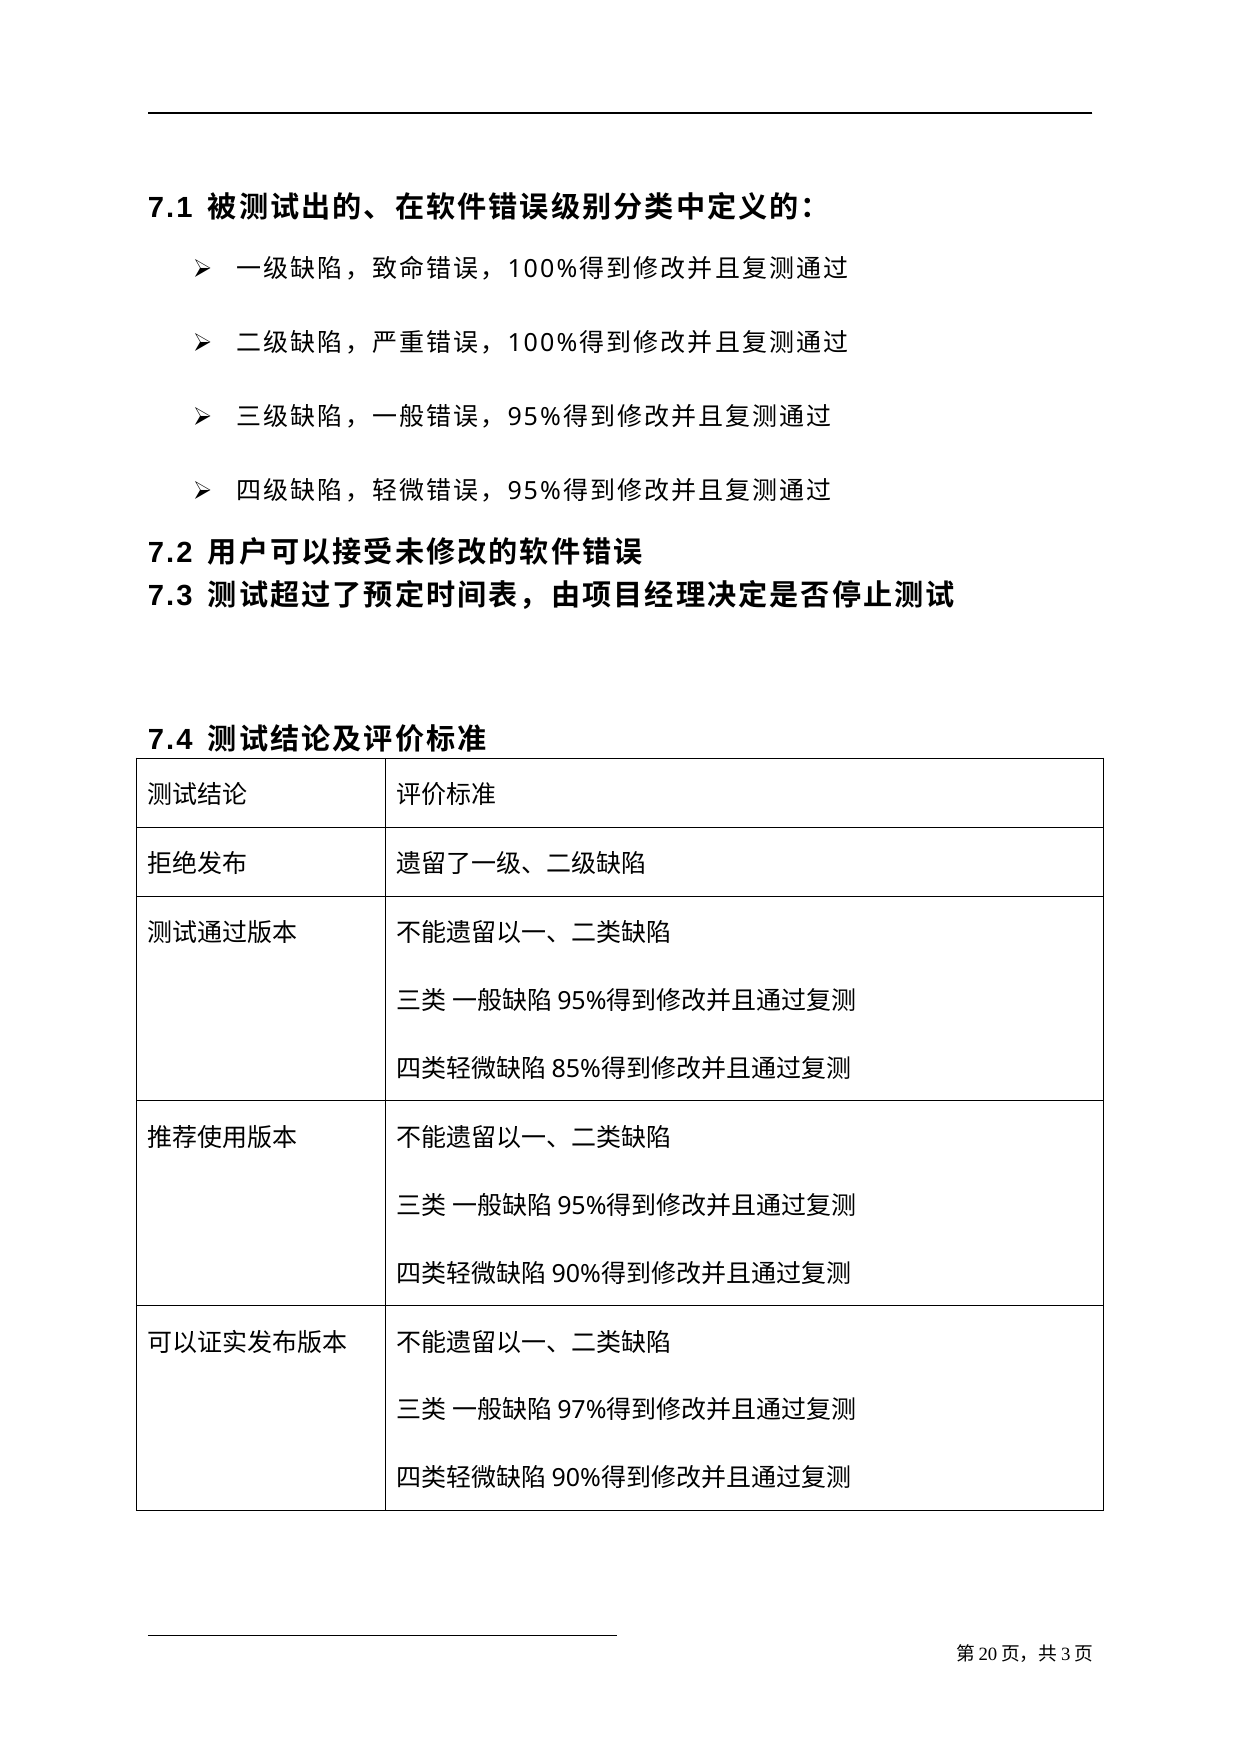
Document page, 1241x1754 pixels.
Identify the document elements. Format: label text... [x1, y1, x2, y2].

subtitle 测试超过了预定时间表，由项目经理决定是否停止测试 [148, 571, 1092, 613]
subtitle 测试结论及评价标准 [148, 715, 1092, 758]
table_header 评价标准 [386, 759, 1103, 827]
list 三级缺陷，一般错误，95%得到修改并且复测通过 [193, 381, 1092, 448]
table_header 测试结论 [137, 759, 385, 827]
table_cell 遗留了一级、二级缺陷 [386, 828, 1103, 896]
table_cell 不能遗留以一、二类缺陷 三类 一般缺陷97%得到修改并且通过复测 四类轻微缺陷90%得到修改并且通过复测 [386, 1306, 1103, 1510]
subtitle 被测试出的、在软件错误级别分类中定义的： [148, 184, 1092, 226]
table_cell 测试通过版本 [137, 897, 385, 1100]
table_cell 推荐使用版本 [137, 1101, 385, 1305]
table_cell 不能遗留以一、二类缺陷 三类 一般缺陷95%得到修改并且通过复测 四类轻微缺陷85%得到修改并且通过复测 [386, 897, 1103, 1100]
subtitle 用户可以接受未修改的软件错误 [148, 529, 1092, 571]
list 二级缺陷，严重错误，100%得到修改并且复测通过 [193, 306, 1092, 374]
table_cell 可以证实发布版本 [137, 1306, 385, 1510]
table_cell 不能遗留以一、二类缺陷 三类 一般缺陷95%得到修改并且通过复测 四类轻微缺陷90%得到修改并且通过复测 [386, 1101, 1103, 1305]
table_cell 拒绝发布 [137, 828, 385, 896]
list 一级缺陷，致命错误，100%得到修改并且复测通过 [193, 232, 1092, 300]
list 四级缺陷，轻微错误，95%得到修改并且复测通过 [193, 455, 1092, 523]
